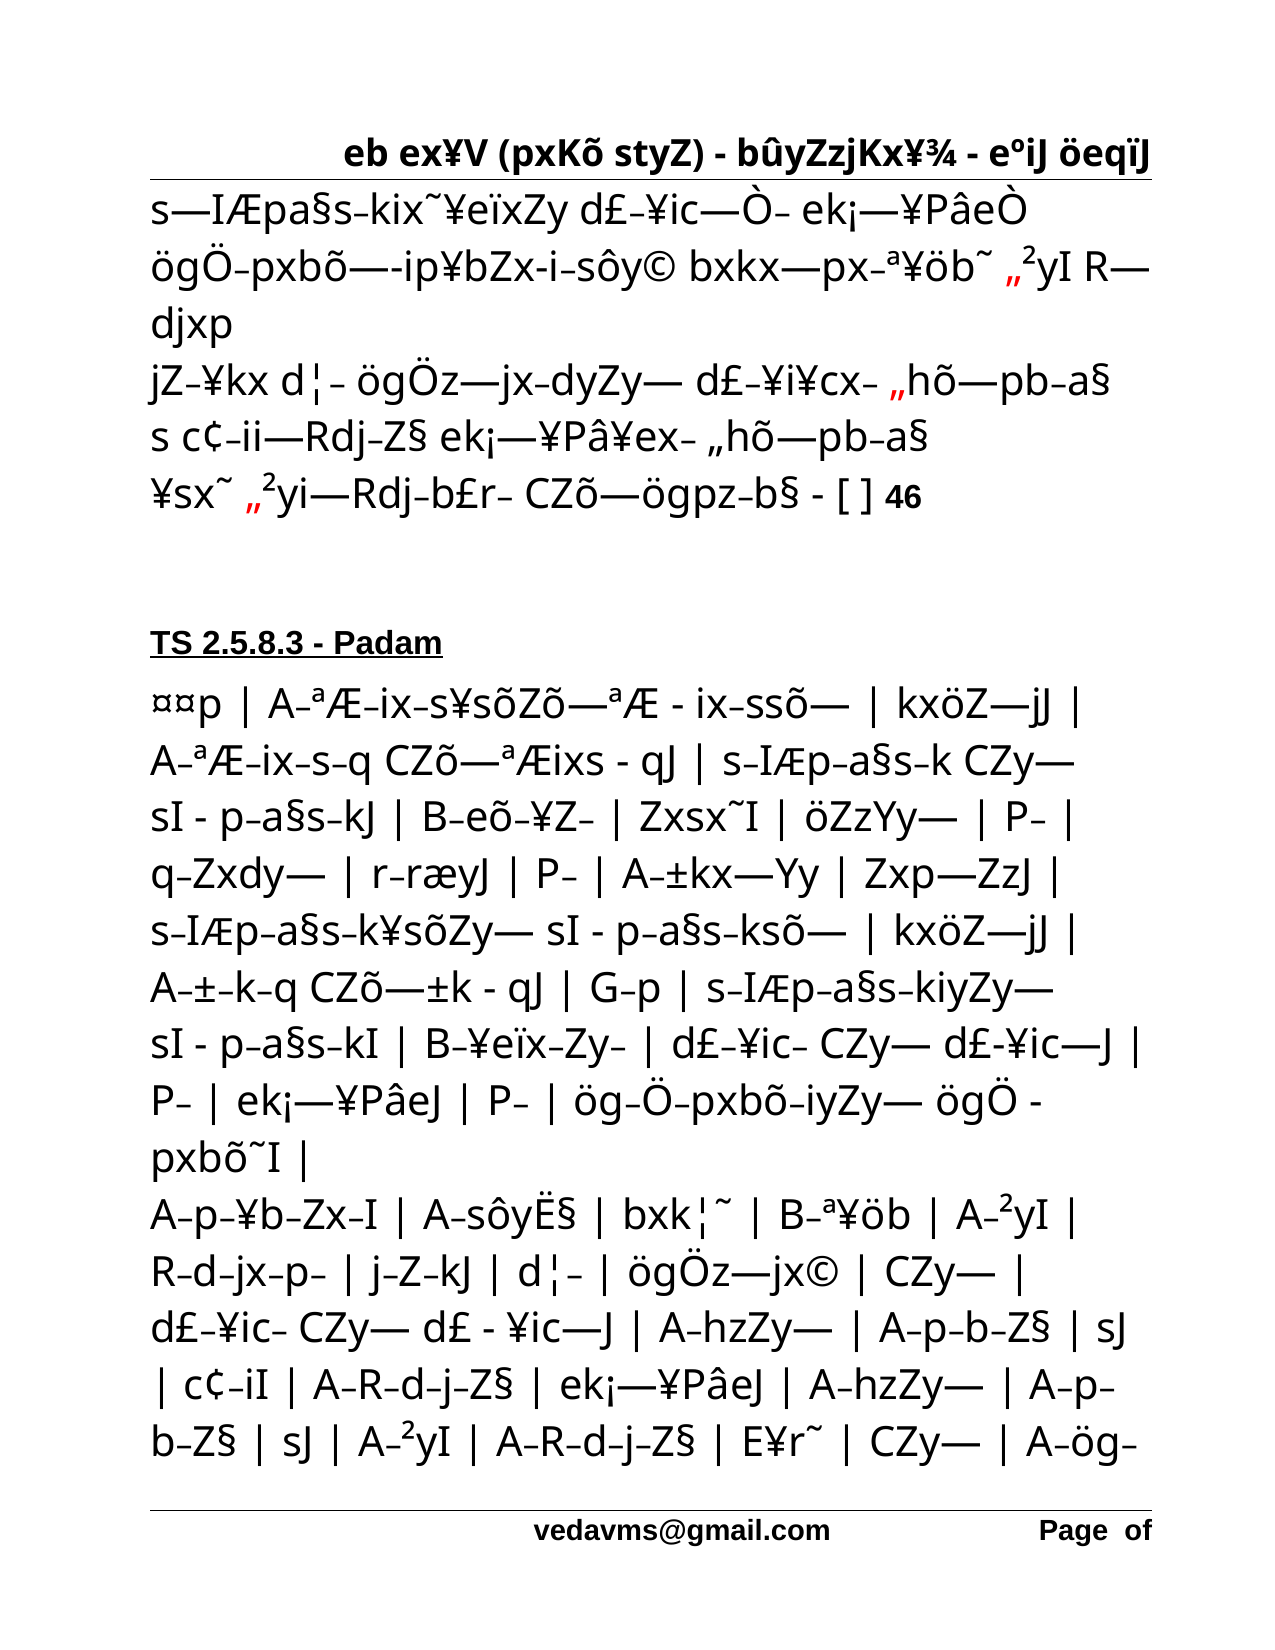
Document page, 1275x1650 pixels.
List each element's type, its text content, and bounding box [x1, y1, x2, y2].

text sI - p–a§s–kI | B–¥eïx–Zy– | d£–¥ic– CZy— d£-¥ic—J | P– | ek¡—¥PâeJ | P– | ög–Ö–pxbõ–iyZy— ögÖ - pxbõ˜I | [150, 1014, 1154, 1184]
text ¥sx˜ „²yi—Rdj–b£r– CZõ—ögpz–b§ - [ ] 46 [150, 464, 1154, 521]
text TS 2.5.8.3 - Padam [150, 623, 1154, 661]
text jZ–¥kx d¦– ögÖz—jx–dyZy— d£–¥i¥cx– „hõ—pb–a§ [150, 351, 1154, 407]
text s c¢–ii—Rdj–Z§ ek¡—¥Pâ¥ex– „hõ—pb–a§ [150, 407, 1154, 464]
text sI - p–a§s–kJ | B–eõ–¥Z– | Zxsx˜I | öZzYy— | P– | [150, 787, 1154, 844]
text ¤¤p | A–ªÆ–ix–s¥sõZõ—ªÆ - ix–ssõ— | kxöZ—jJ | [150, 674, 1154, 730]
text ögÖ–pxbõ—-ip¥bZx-i–sôy© bxkx—px–ª¥öb˜ „²yI R—djxp [150, 237, 1154, 351]
text A–ªÆ–ix–s–q CZõ—ªÆixs - qJ | s–IÆp–a§s–k CZy— [150, 730, 1154, 787]
text A–±–k–q CZõ—±k - qJ | G–p | s–IÆp–a§s–kiyZy— [150, 957, 1154, 1014]
text s—IÆpa§s–kix˜¥eïxZy d£–¥ic—Ò– ek¡—¥PâeÒ [150, 180, 1154, 237]
text s–IÆp–a§s–k¥sõZy— sI - p–a§s–ksõ— | kxöZ—jJ | [150, 901, 1154, 957]
text R–d–jx–p– | j–Z–kJ | d¦– | ögÖz—jx© | CZy— | [150, 1241, 1154, 1298]
text A–p–¥b–Zx–I | A–sôyË§ | bxk¦˜ | B–ª¥öb | A–²yI | [150, 1184, 1154, 1241]
text q–Zxdy— | r–ræyJ | P– | A–±kx—Yy | Zxp—ZzJ | [150, 844, 1154, 901]
